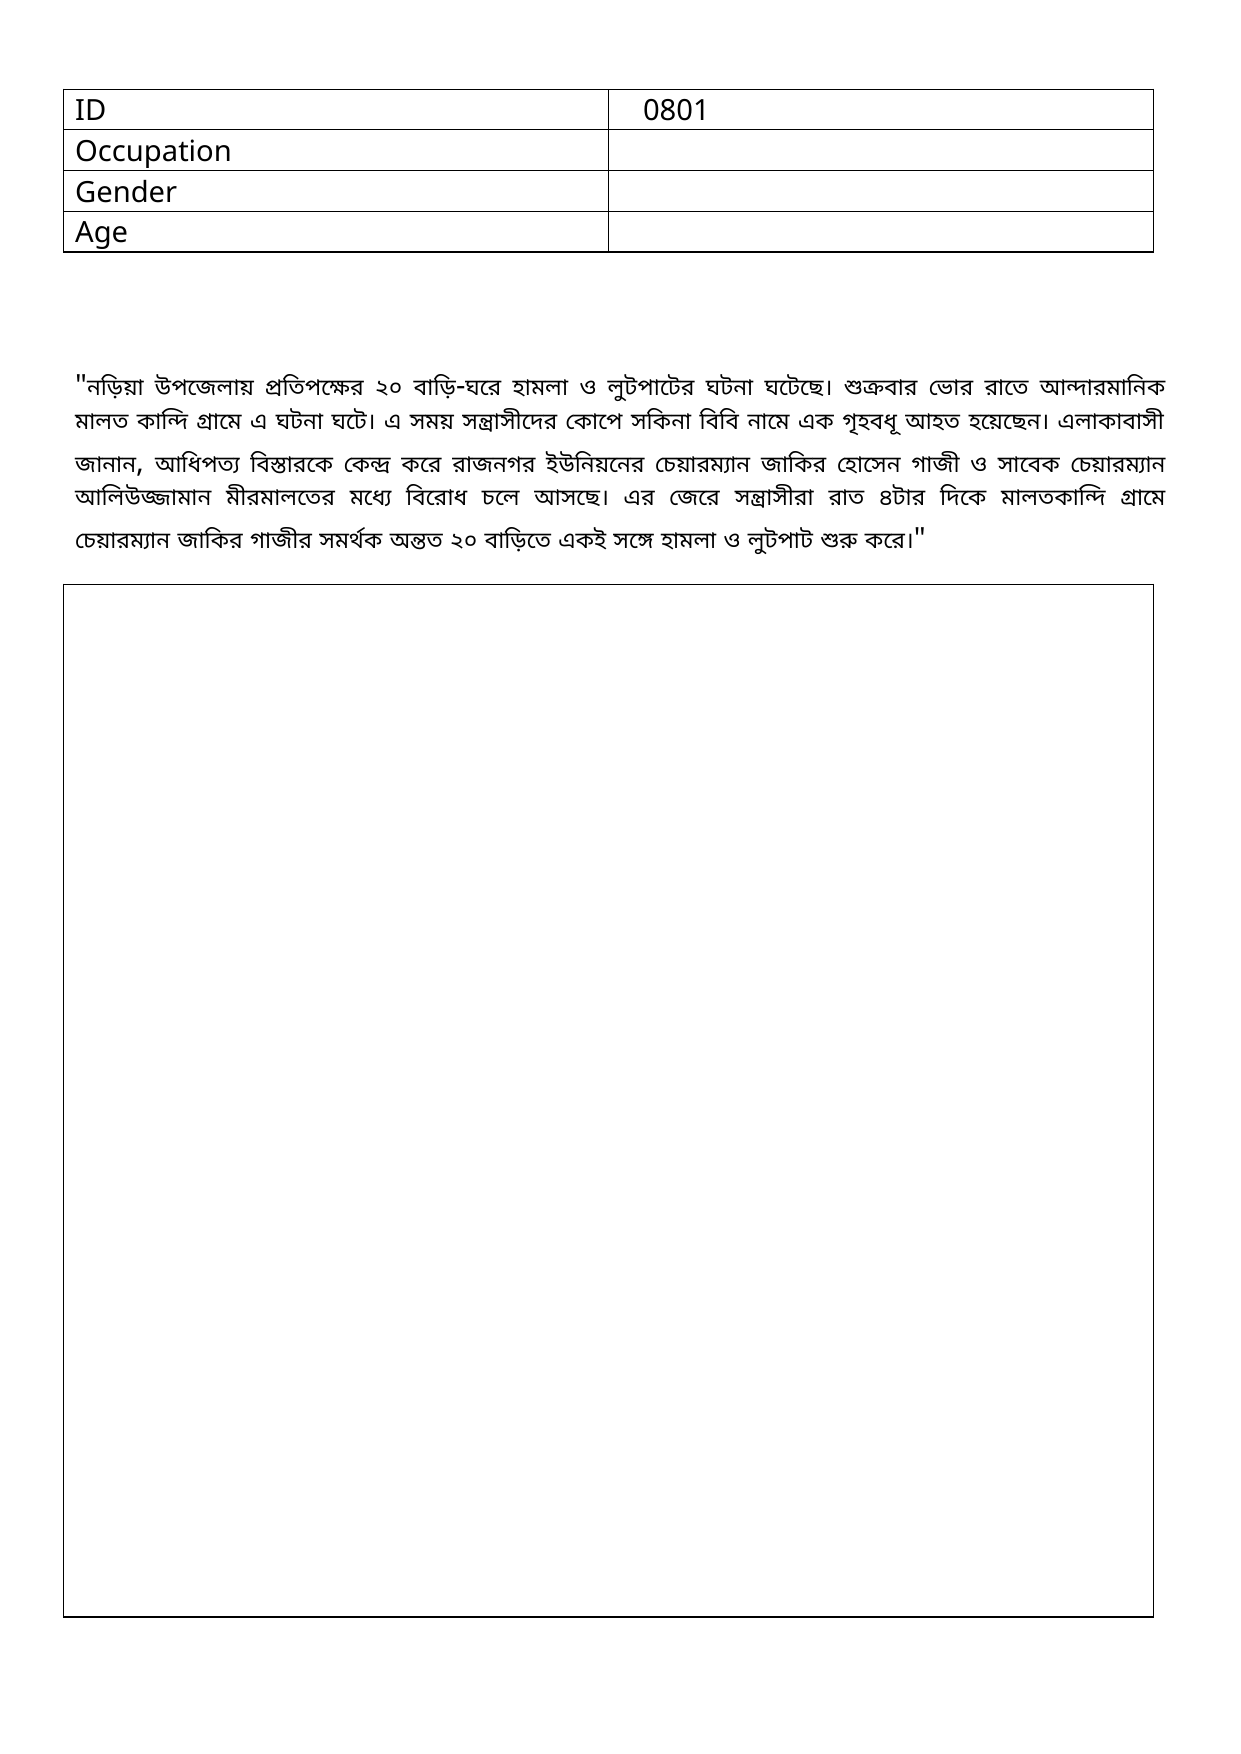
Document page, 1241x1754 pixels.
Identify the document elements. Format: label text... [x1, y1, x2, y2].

table_header ID [64, 90, 608, 129]
table_cell Occupation [64, 130, 608, 170]
table_cell [609, 171, 1153, 211]
table_cell Gender [64, 171, 608, 211]
table_header 0801 [609, 90, 1153, 129]
table_cell [609, 130, 1153, 170]
text "নড়িয়া উপজেলায় প্রতিপক্ষের ২০ বাড়ি-ঘরে হামলা ও লুটপাটের ঘটনা ঘটেছে। শুক্রবার ভোর রাতে আন্দারমানিক মালত কান্দি গ্রামে এ ঘটনা ঘটে। এ সময় সন্ত্রাসীদের কোপে সকিনা বিবি নামে এক গৃহবধূ আহত হয়েছেন। এলাকাবাসী জানান, আধিপত্য বিস্তারকে কেন্দ্র করে রাজনগর ইউনিয়নের চেয়ারম্যান জাকির হোসেন গাজী ও সাবেক চেয়ারম্যান আলিউজ্জামান মীরমালতের মধ্যে বিরোধ চলে আসছে। এর জেরে সন্ত্রাসীরা রাত ৪টার দিকে মালতকান্দি গ্রামে চেয়ারম্যান জাকির গাজীর সমর্থক অন্তত ২০ বাড়িতে একই সঙ্গে হামলা ও লুটপাট শুরু করে।" [75, 364, 1165, 557]
table_cell Age [64, 212, 608, 251]
table_header [64, 585, 1153, 1616]
table_cell [609, 212, 1153, 251]
